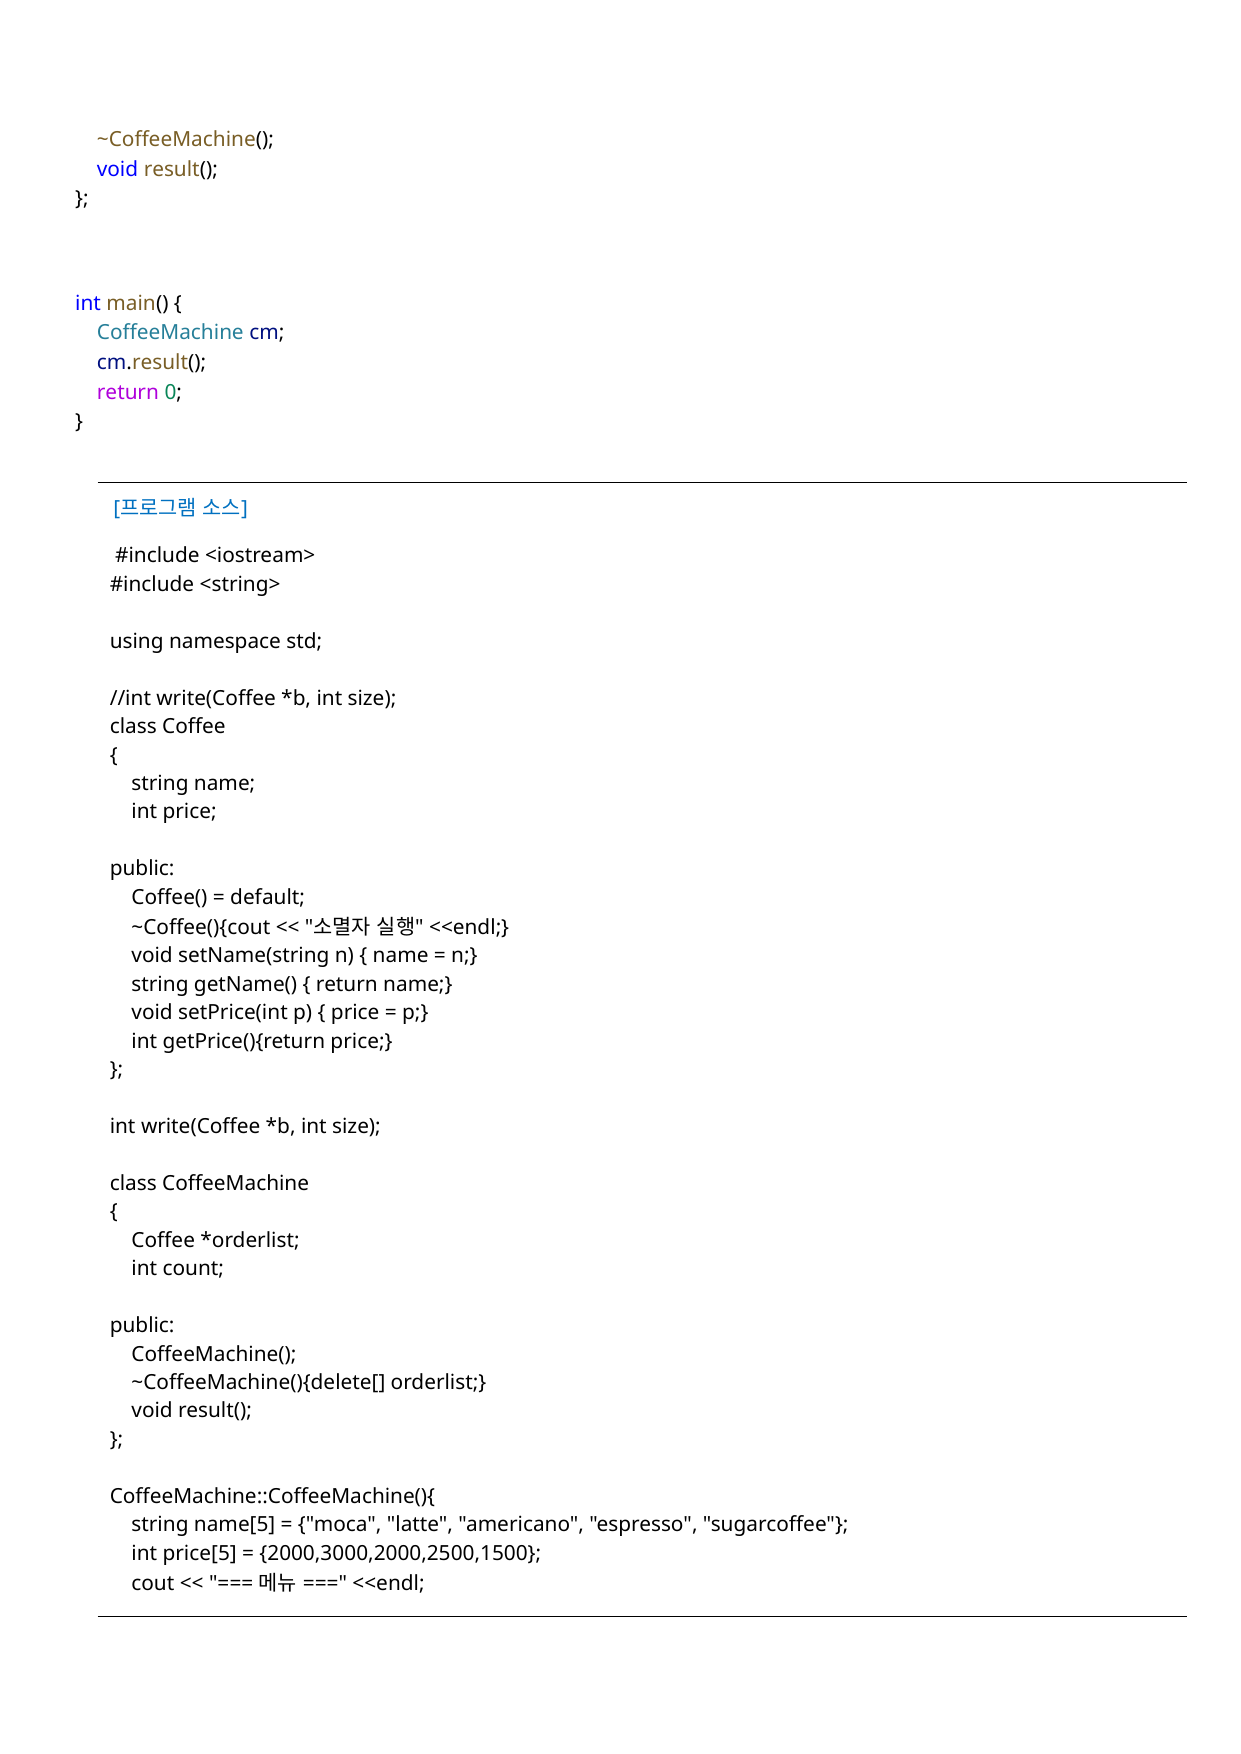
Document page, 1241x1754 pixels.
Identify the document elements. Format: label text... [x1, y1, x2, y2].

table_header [98, 483, 1187, 1616]
text void result(); [75, 152, 1165, 182]
text } [75, 405, 1165, 435]
text }; [75, 182, 1165, 212]
text int main() { [75, 287, 1165, 316]
text CoffeeMachine cm; [75, 316, 1165, 346]
text cm.result(); [75, 346, 1165, 376]
text return 0; [75, 376, 1165, 405]
text ~CoffeeMachine(); [75, 123, 1165, 152]
